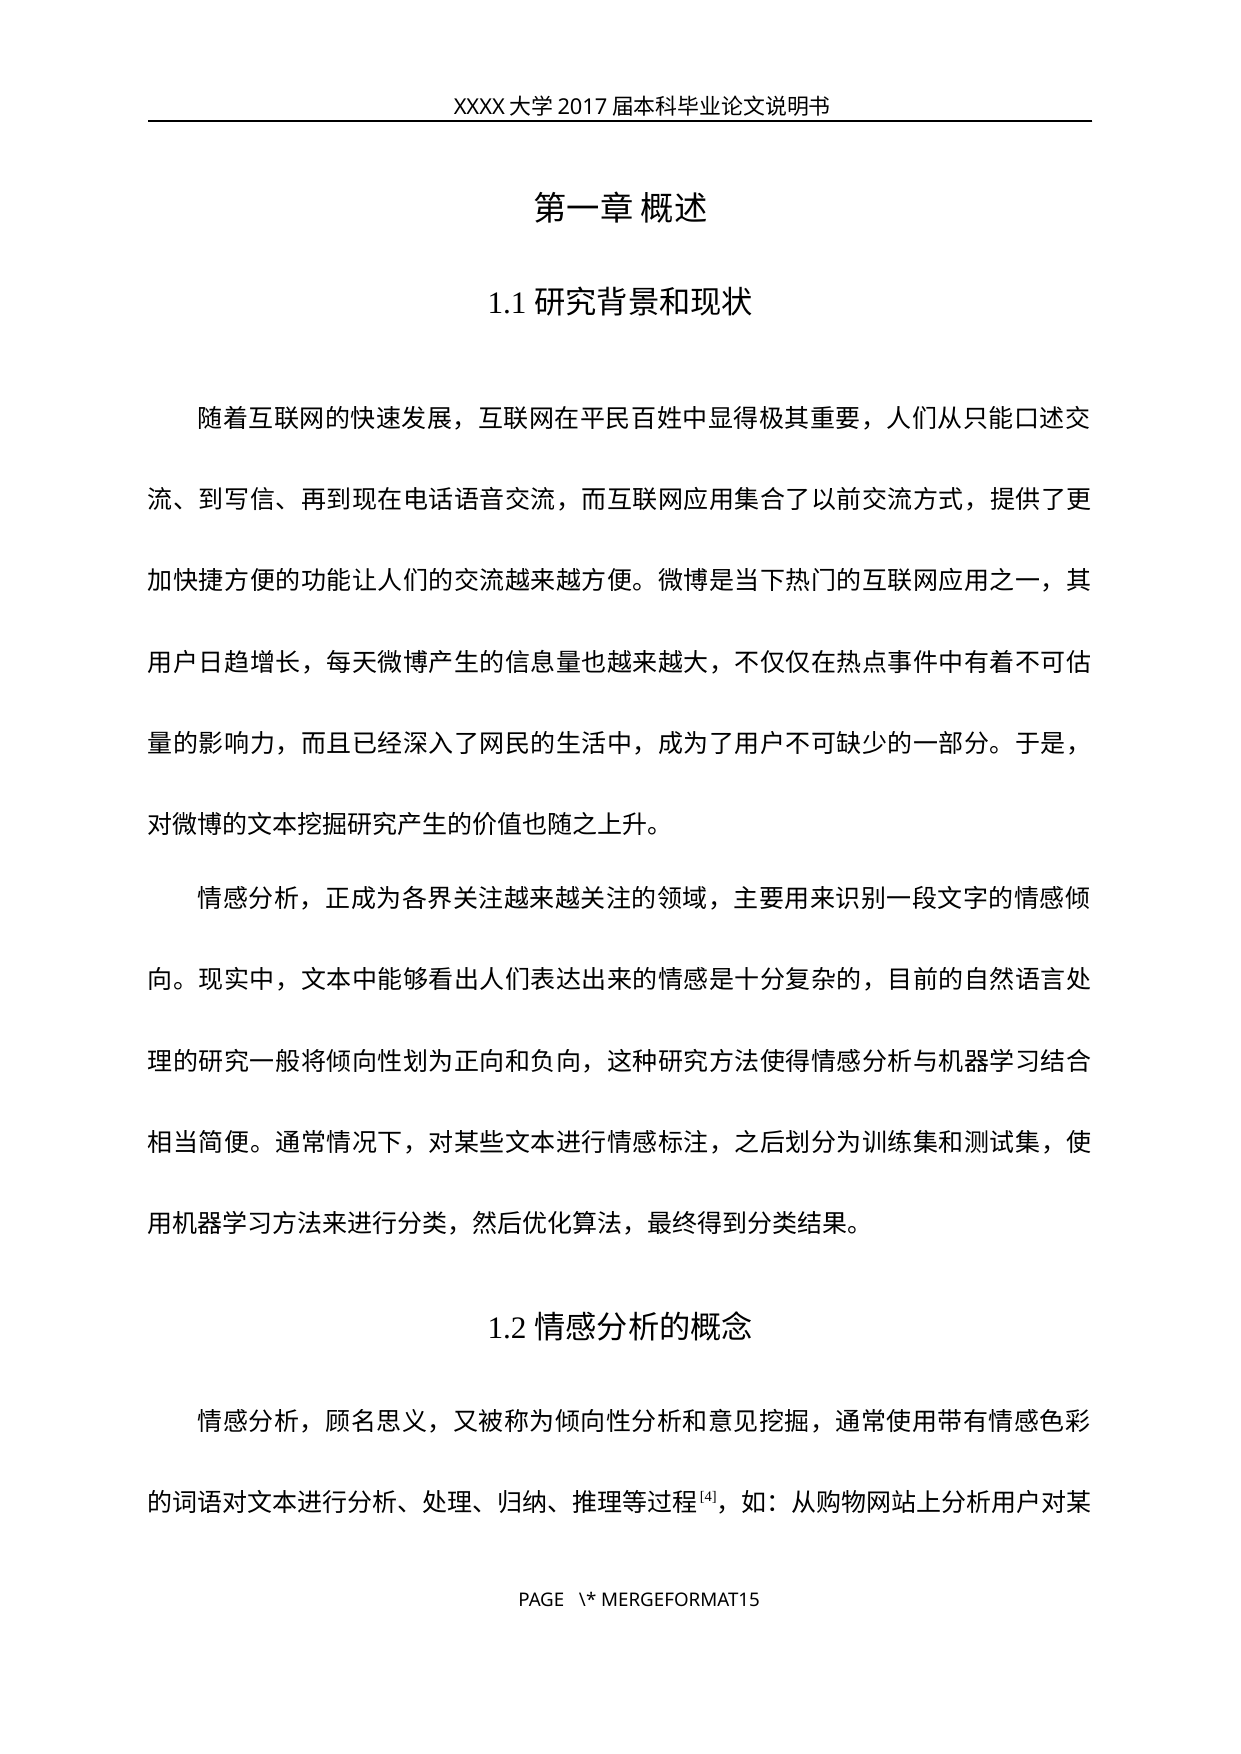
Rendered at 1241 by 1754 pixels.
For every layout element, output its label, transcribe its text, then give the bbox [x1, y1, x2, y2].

text 随着互联网的快速发展，互联网在平民百姓中显得极其重要，人们从只能口述交流、到写信、再到现在电话语音交流，而互联网应用集合了以前交流方式，提供了更加快捷方便的功能让人们的交流越来越方便。微博是当下热门的互联网应用之一，其用户日趋增长，每天微博产生的信息量也越来越大，不仅仅在热点事件中有着不可估量的影响力，而且已经深入了网民的生活中，成为了用户不可缺少的一部分。于是，对微博的文本挖掘研究产生的价值也随之上升。 [148, 384, 1092, 855]
text 情感分析，正成为各界关注越来越关注的领域，主要用来识别一段文字的情感倾向。现实中，文本中能够看出人们表达出来的情感是十分复杂的，目前的自然语言处理的研究一般将倾向性划为正向和负向，这种研究方法使得情感分析与机器学习结合相当简便。通常情况下，对某些文本进行情感标注，之后划分为训练集和测试集，使用机器学习方法来进行分类，然后优化算法，最终得到分类结果。 [148, 864, 1092, 1254]
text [148, 1387, 1092, 1533]
subtitle 1.2 情感分析的概念 [148, 1292, 1092, 1357]
subtitle 第一章 概述 [148, 173, 1092, 238]
subtitle 1.1 研究背景和现状 [148, 267, 1092, 332]
